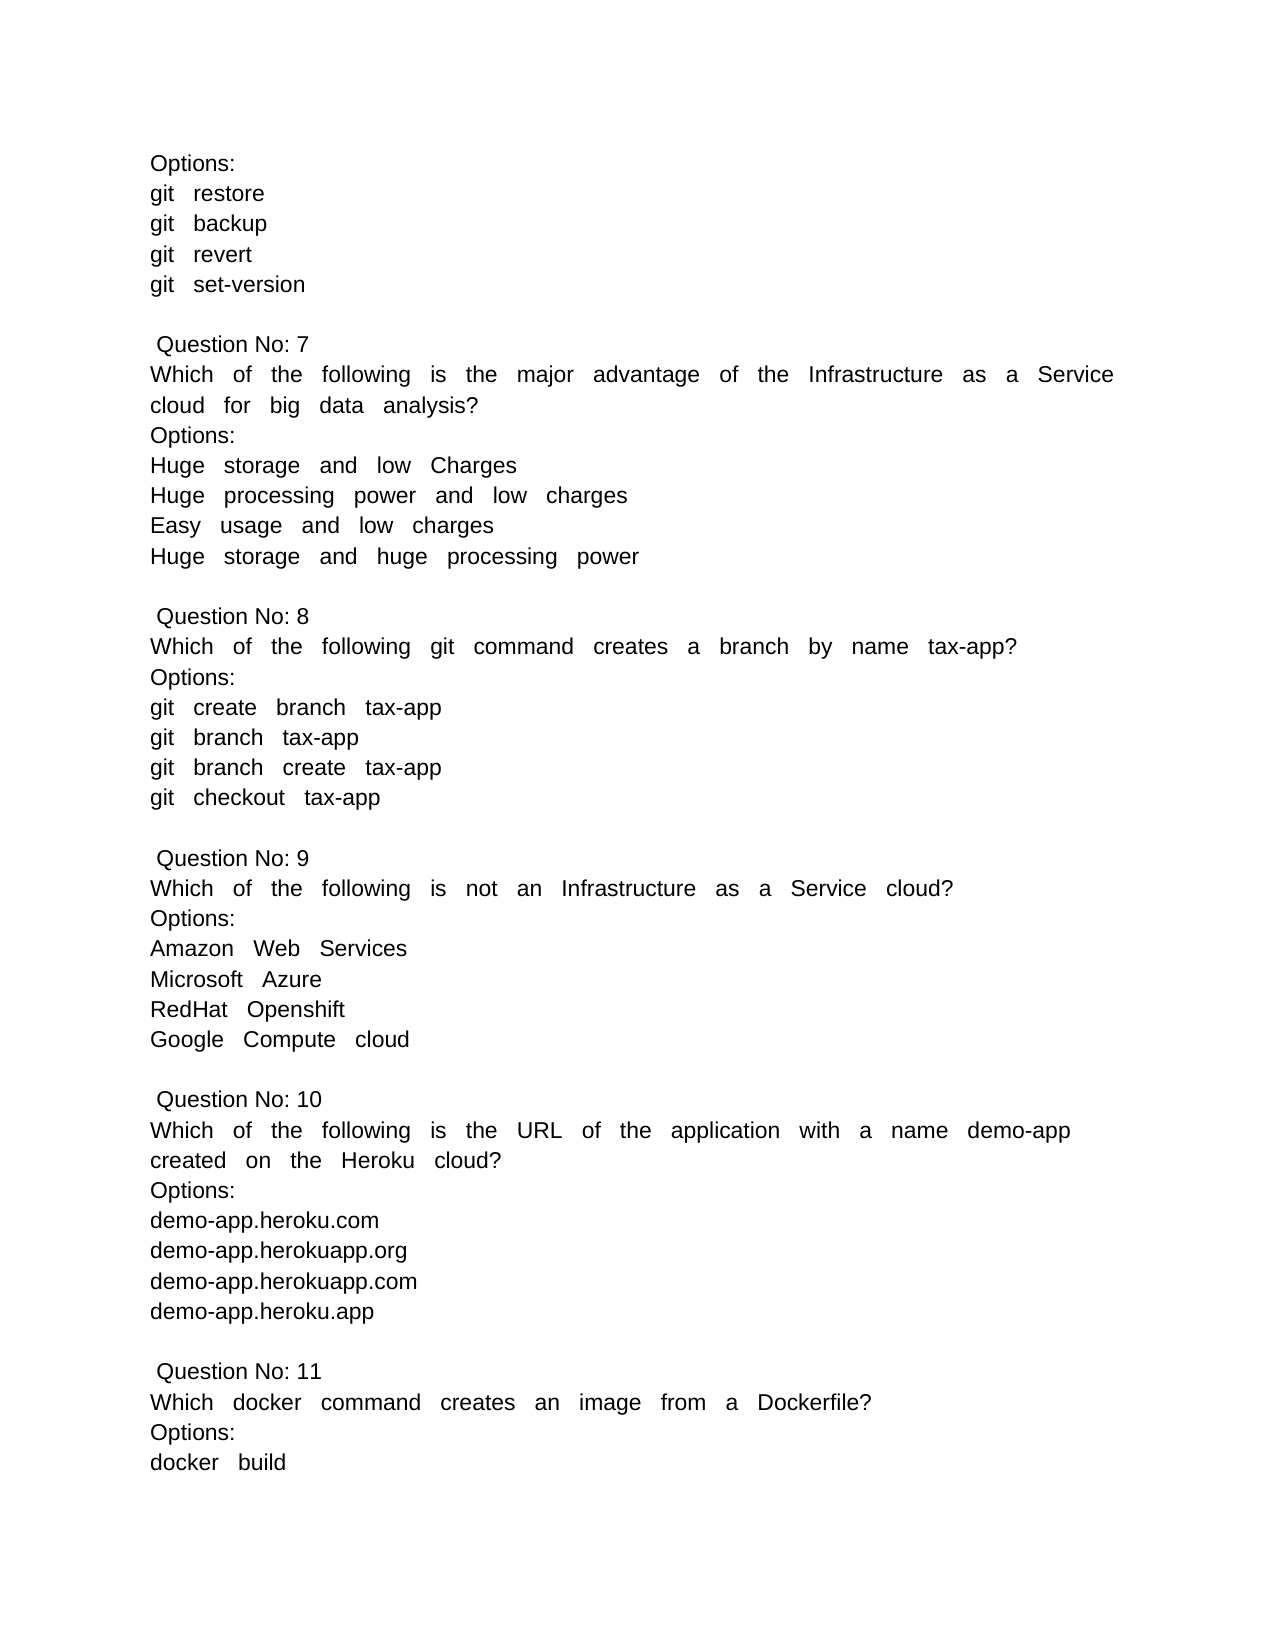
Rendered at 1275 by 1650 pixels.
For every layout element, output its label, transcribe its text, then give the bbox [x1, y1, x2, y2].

text git backup [150, 210, 1125, 237]
text Which of the following is the major advantage of the Infrastructure as a Service cloud for big data analysis? [150, 361, 1125, 418]
text demo-app.herokuapp.com [150, 1268, 1125, 1294]
text RedHat Openshift [150, 996, 1125, 1022]
text Options: [150, 1419, 1125, 1445]
text Question No: 10 [150, 1086, 1125, 1113]
text Easy usage and low charges [150, 512, 1125, 539]
text Question No: 11 [150, 1358, 1125, 1385]
text Huge processing power and low charges [150, 482, 1125, 509]
text git create branch tax-app [150, 694, 1125, 720]
text git checkout tax-app [150, 784, 1125, 811]
text Which of the following git command creates a branch by name tax-app? [150, 633, 1125, 660]
text Google Compute cloud [150, 1026, 1125, 1052]
text Question No: 9 [150, 845, 1125, 871]
text Options: [150, 150, 1125, 176]
text Amazon Web Services [150, 935, 1125, 962]
text git restore [150, 180, 1125, 207]
text Which of the following is not an Infrastructure as a Service cloud? [150, 875, 1125, 901]
text Which docker command creates an image from a Dockerfile? [150, 1388, 1125, 1415]
text Which of the following is the URL of the application with a name demo-app created on the Heroku cloud? [150, 1117, 1125, 1173]
text Microsoft Azure [150, 966, 1125, 992]
text demo-app.heroku.app [150, 1298, 1125, 1324]
text Huge storage and low Charges [150, 452, 1125, 478]
text Options: [150, 422, 1125, 448]
text Huge storage and huge processing power [150, 543, 1125, 569]
text git branch create tax-app [150, 754, 1125, 781]
text docker build [150, 1449, 1125, 1475]
text git branch tax-app [150, 724, 1125, 750]
text git revert [150, 241, 1125, 267]
text Options: [150, 663, 1125, 690]
text Question No: 7 [150, 331, 1125, 358]
text git set-version [150, 271, 1125, 297]
text demo-app.heroku.com [150, 1207, 1125, 1234]
text demo-app.herokuapp.org [150, 1237, 1125, 1264]
text Question No: 8 [150, 603, 1125, 629]
text Options: [150, 1177, 1125, 1203]
text Options: [150, 905, 1125, 932]
